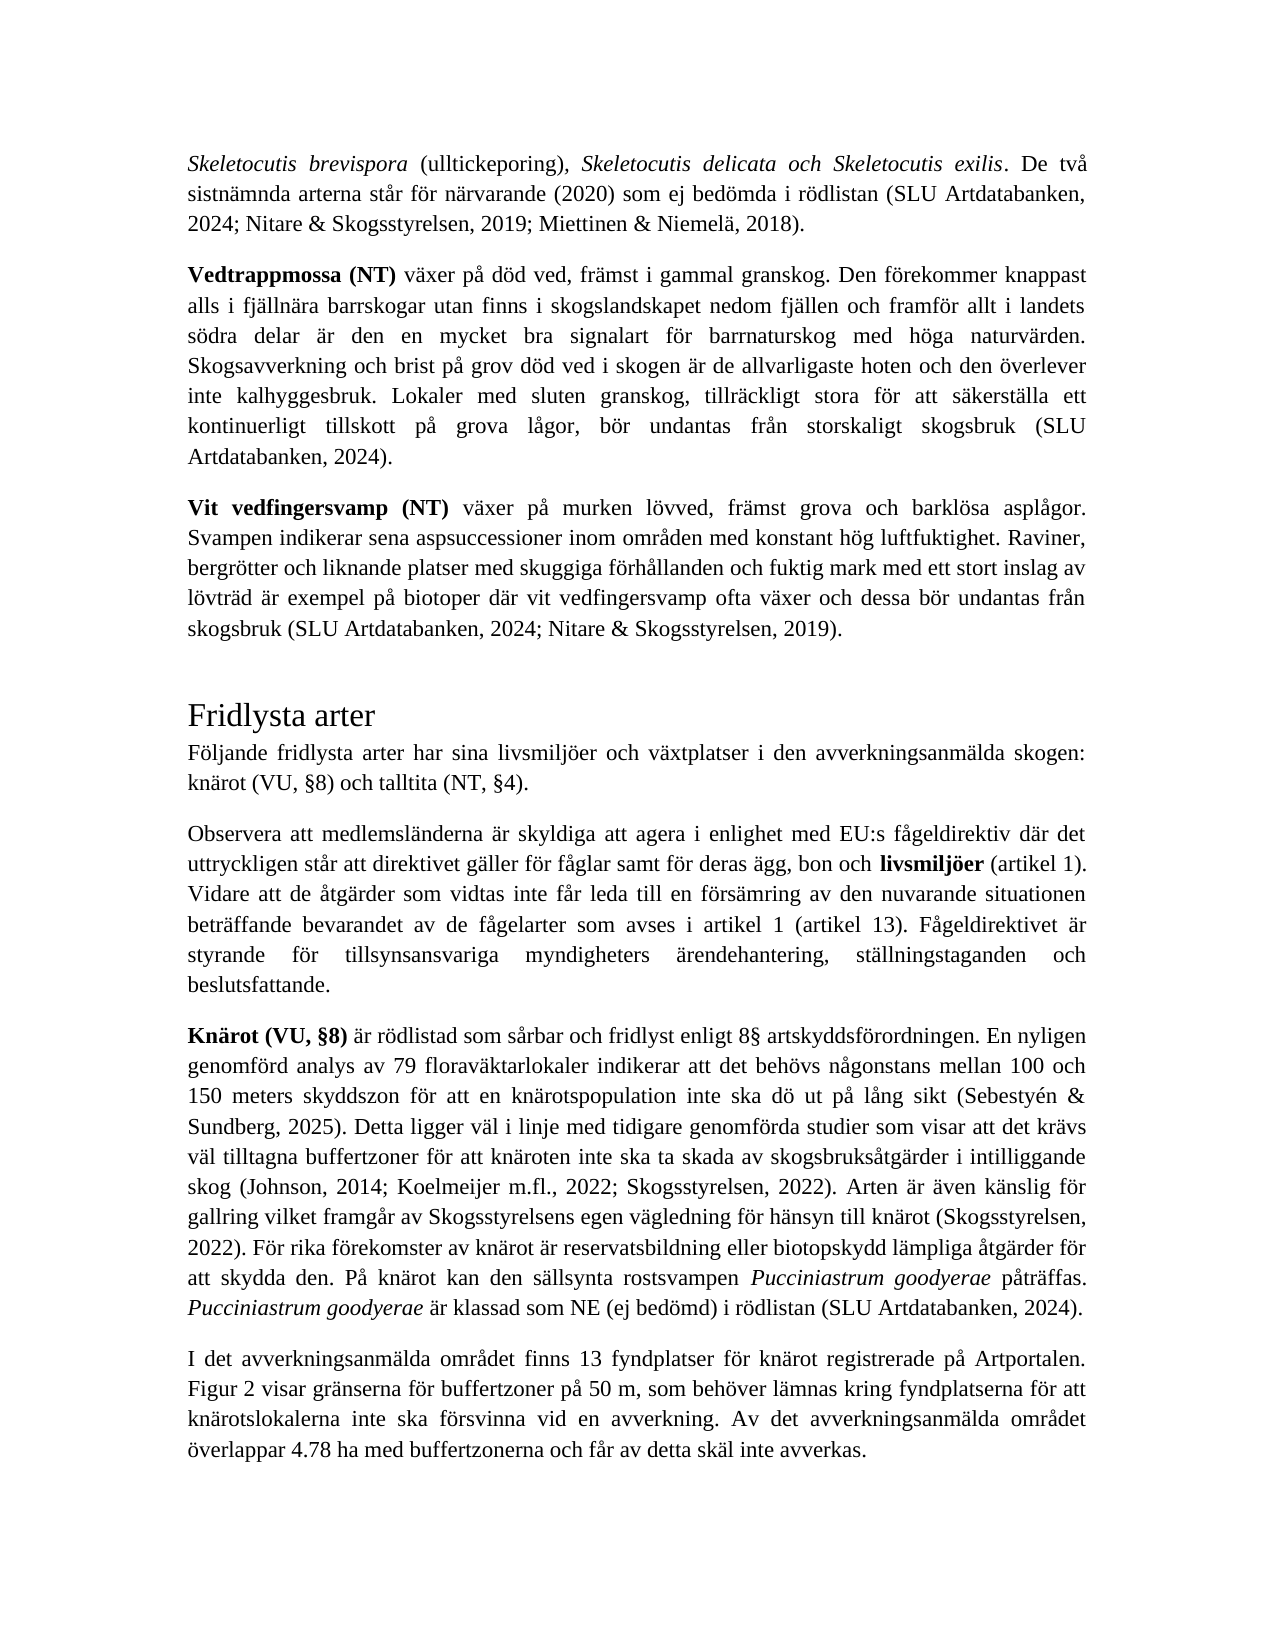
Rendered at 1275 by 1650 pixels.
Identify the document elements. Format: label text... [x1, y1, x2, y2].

text Observera att medlemsländerna är skyldiga att agera i enlighet med EU:s fågeldirektiv där det uttryckligen står att direktivet gäller för fåglar samt för deras ägg, bon och livsmiljöer (artikel 1). Vidare att de åtgärder som vidtas inte får leda till en försämring av den nuvarande situationen beträffande bevarandet av de fågelarter som avses i artikel 1 (artikel 13). Fågeldirektivet är styrande för tillsynsansvariga myndigheters ärendehantering, ställningstaganden och beslutsfattande. [187, 820, 1087, 997]
text Följande fridlysta arter har sina livsmiljöer och växtplatser i den avverkningsanmälda skogen: knärot (VU, §8) och talltita (NT, §4). [187, 739, 1087, 795]
text Knärot (VU, §8) är rödlistad som sårbar och fridlyst enligt 8§ artskyddsförordningen. En nyligen genomförd analys av 79 floraväktarlokaler indikerar att det behövs någonstans mellan 100 och 150 meters skyddszon för att en knärotspopulation inte ska dö ut på lång sikt (Sebestyén & Sundberg, 2025). Detta ligger väl i linje med tidigare genomförda studier som visar att det krävs väl tilltagna buffertzoner för att knäroten inte ska ta skada av skogsbruksåtgärder i intilliggande skog (Johnson, 2014; Koelmeijer m.fl., 2022; Skogsstyrelsen, 2022). Arten är även känslig för gallring vilket framgår av Skogsstyrelsens egen vägledning för hänsyn till knärot (Skogsstyrelsen, 2022). För rika förekomster av knärot är reservatsbildning eller biotopskydd lämpliga åtgärder för att skydda den. På knärot kan den sällsynta rostsvampen Pucciniastrum goodyerae påträffas. Pucciniastrum goodyerae är klassad som NE (ej bedömd) i rödlistan (SLU Artdatabanken, 2024). [187, 1022, 1087, 1320]
text Vit vedfingersvamp (NT) växer på murken lövved, främst grova och barklösa asplågor. Svampen indikerar sena aspsuccessioner inom områden med konstant hög luftfuktighet. Raviner, bergrötter och liknande platser med skuggiga förhållanden och fuktig mark med ett stort inslag av lövträd är exempel på biotoper där vit vedfingersvamp ofta växer och dessa bör undantas från skogsbruk (SLU Artdatabanken, 2024; Nitare & Skogsstyrelsen, 2019). [187, 494, 1087, 641]
text I det avverkningsanmälda området finns 13 fyndplatser för knärot registrerade på Artportalen. Figur 2 visar gränserna för buffertzoner på 50 m, som behöver lämnas kring fyndplatserna för att knärotslokalerna inte ska försvinna vid en avverkning. Av det avverkningsanmälda området överlappar 4.78 ha med buffertzonerna och får av detta skäl inte avverkas. [187, 1345, 1087, 1462]
subtitle Fridlysta arter [187, 695, 1087, 733]
text Vedtrappmossa (NT) växer på död ved, främst i gammal granskog. Den förekommer knappast alls i fjällnära barrskogar utan finns i skogslandskapet nedom fjällen och framför allt i landets södra delar är den en mycket bra signalart för barrnaturskog med höga naturvärden. Skogsavverkning och brist på grov död ved i skogen är de allvarligaste hoten och den överlever inte kalhyggesbruk. Lokaler med sluten granskog, tillräckligt stora för att säkerställa ett kontinuerligt tillskott på grova lågor, bör undantas från storskaligt skogsbruk (SLU Artdatabanken, 2024). [187, 261, 1087, 469]
